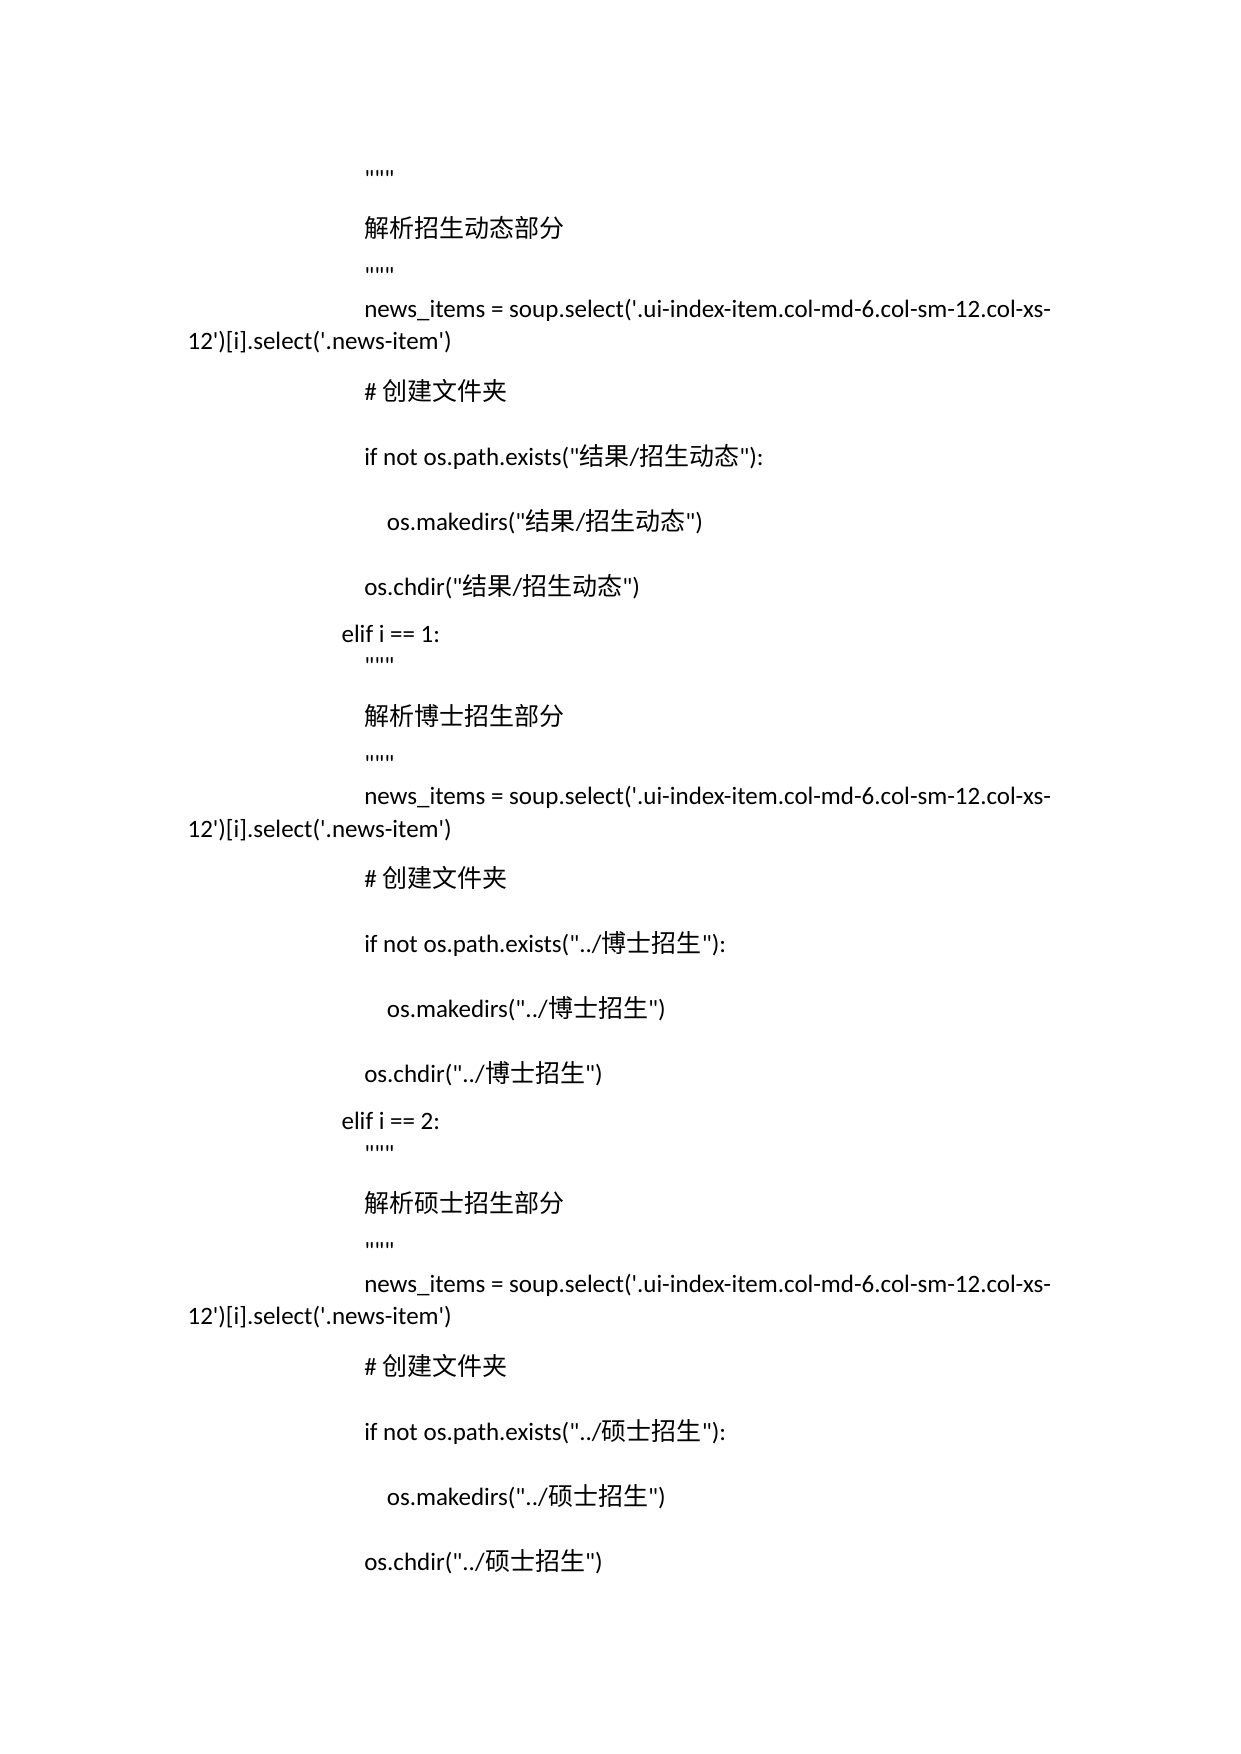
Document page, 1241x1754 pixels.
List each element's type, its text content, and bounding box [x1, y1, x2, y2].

text 解析博士招生部分 [187, 682, 1053, 747]
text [187, 1267, 1053, 1332]
text """ [187, 747, 1053, 779]
text """ [187, 649, 1053, 682]
text os.makedirs("../博士招生") [187, 974, 1053, 1039]
text news_items = soup.select('.ui-index-item.col-md-6.col-sm-12.col-xs-12')[i].select('.news-item') [187, 779, 1053, 844]
text os.makedirs("../硕士招生") [187, 1462, 1053, 1527]
text os.chdir("结果/招生动态") [187, 552, 1053, 617]
text if not os.path.exists("../硕士招生"): [187, 1397, 1053, 1462]
text os.chdir("../博士招生") [187, 1039, 1053, 1104]
text 解析硕士招生部分 [187, 1169, 1053, 1234]
text os.chdir("../硕士招生") [187, 1527, 1053, 1592]
text if not os.path.exists("结果/招生动态"): [187, 422, 1053, 487]
text # 创建文件夹 [187, 357, 1053, 422]
text 解析招生动态部分 [187, 194, 1053, 259]
text news_items = soup.select('.ui-index-item.col-md-6.col-sm-12.col-xs-12')[i].select('.news-item') [187, 292, 1053, 357]
text if not os.path.exists("../博士招生"): [187, 909, 1053, 974]
text """ [187, 162, 1053, 194]
text """ [187, 259, 1053, 292]
text # 创建文件夹 [187, 844, 1053, 909]
text """ [187, 1234, 1053, 1267]
text elif i == 1: [187, 617, 1053, 649]
text # 创建文件夹 [187, 1332, 1053, 1397]
text os.makedirs("结果/招生动态") [187, 487, 1053, 552]
text """ [187, 1137, 1053, 1169]
text elif i == 2: [187, 1104, 1053, 1137]
